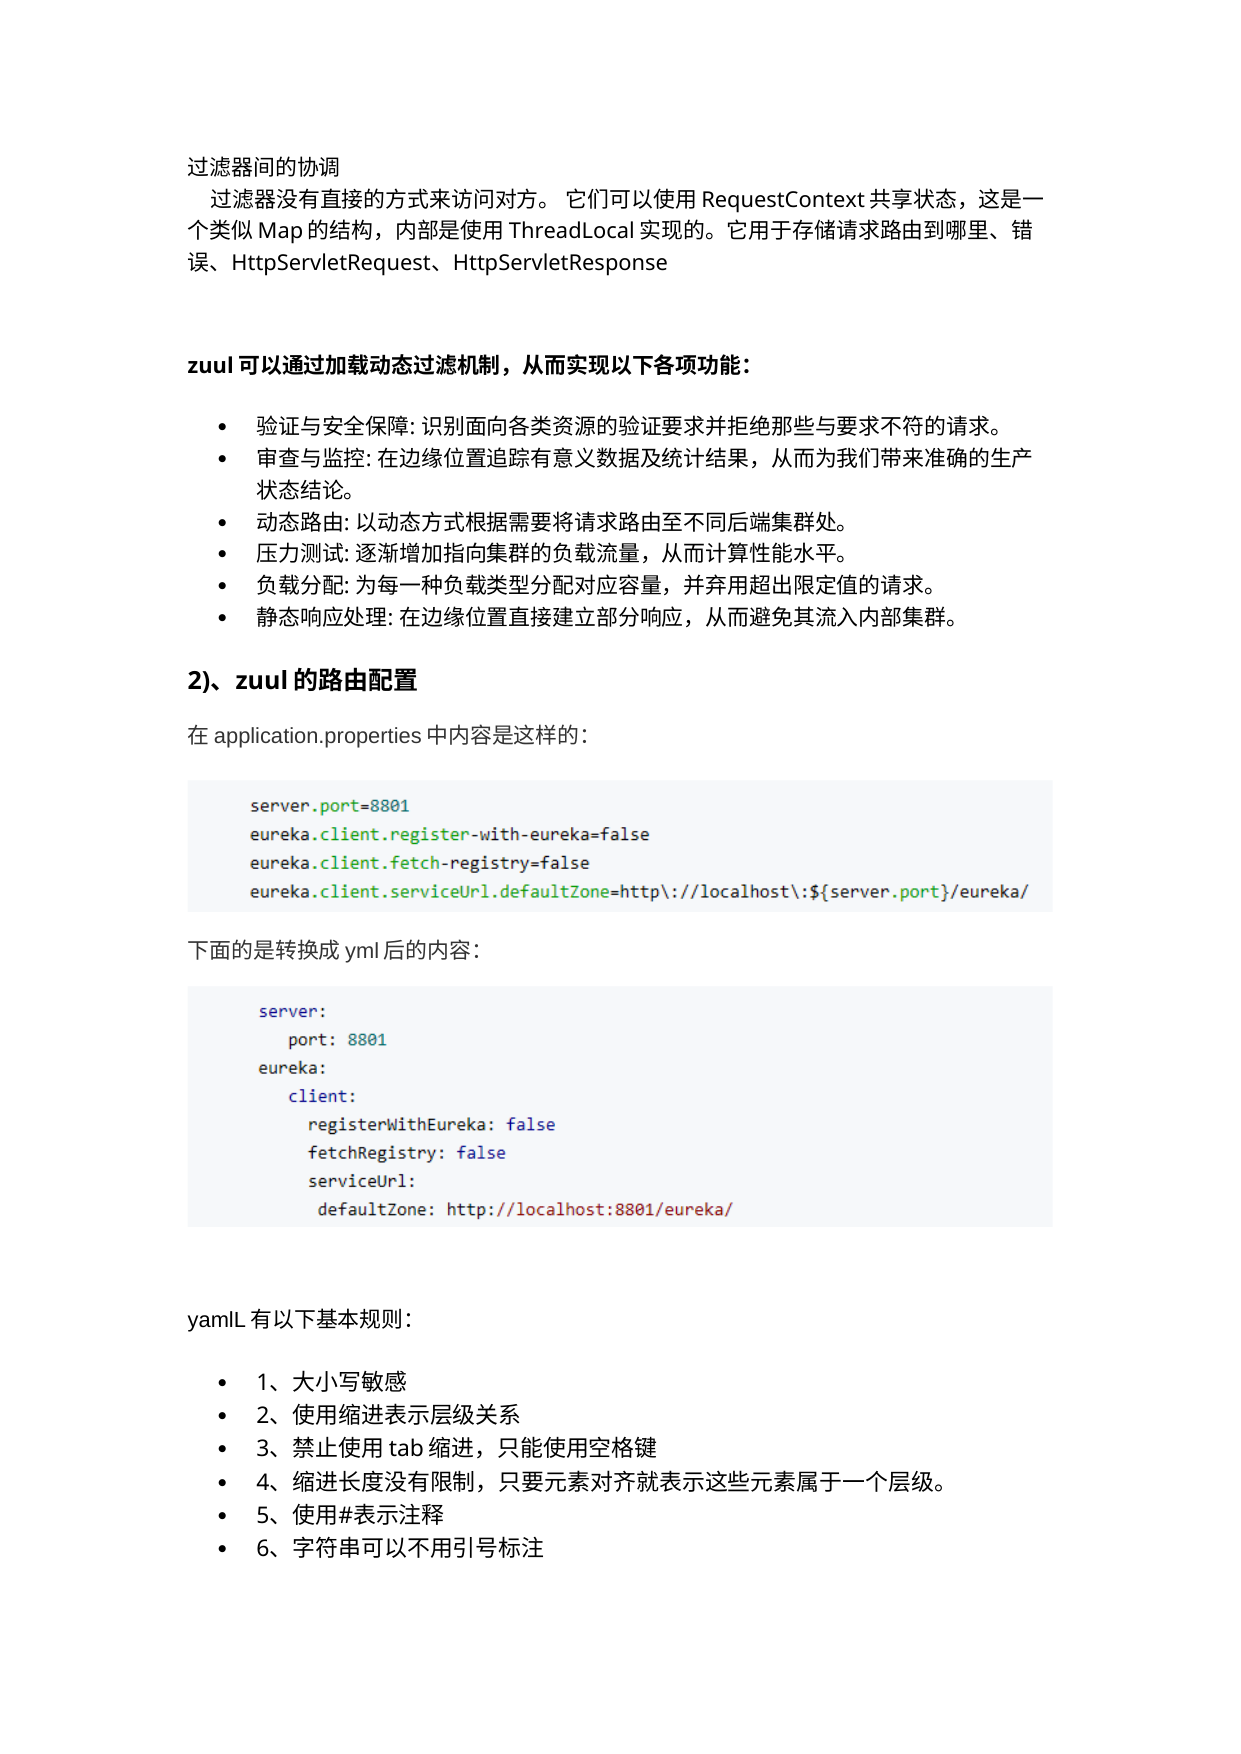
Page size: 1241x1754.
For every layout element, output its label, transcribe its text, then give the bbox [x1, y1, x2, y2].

text 过滤器间的协调 过滤器没有直接的方式来访问对方。 它们可以使用RequestContext共享状态，这是一个类似Map的结构，内部是使用ThreadLocal实现的。它用于存储请求路由到哪里、错误、HttpServletRequest、HttpServletResponse [187, 150, 1053, 277]
list 5、使用#表示注释 [219, 1497, 1053, 1530]
text zuul可以通过加载动态过滤机制，从而实现以下各项功能： [187, 348, 1053, 380]
list 负载分配: 为每一种负载类型分配对应容量，并弃用超出限定值的请求。 [219, 568, 1053, 600]
text yamlL有以下基本规则： [187, 1302, 1053, 1334]
list 3、禁止使用tab缩进，只能使用空格键 [219, 1430, 1053, 1463]
list 2、使用缩进表示层级关系 [219, 1397, 1053, 1430]
list 4、缩进长度没有限制，只要元素对齐就表示这些元素属于一个层级。 [219, 1463, 1053, 1497]
list 6、字符串可以不用引号标注 [219, 1530, 1053, 1563]
list 1、大小写敏感 [219, 1363, 1053, 1397]
list 审查与监控: 在边缘位置追踪有意义数据及统计结果，从而为我们带来准确的生产状态结论。 [219, 441, 1053, 504]
picture [187, 770, 1053, 912]
list 静态响应处理: 在边缘位置直接建立部分响应，从而避免其流入内部集群。 [219, 600, 1053, 632]
text 2)、zuul的路由配置 [187, 661, 1053, 697]
text 在application.properties中内容是这样的： [187, 718, 1053, 749]
list 动态路由: 以动态方式根据需要将请求路由至不同后端集群处。 [219, 504, 1053, 536]
list 压力测试: 逐渐增加指向集群的负载流量，从而计算性能水平。 [219, 536, 1053, 568]
list 验证与安全保障: 识别面向各类资源的验证要求并拒绝那些与要求不符的请求。 [219, 409, 1053, 441]
text 下面的是转换成yml后的内容： [187, 933, 1053, 964]
picture [187, 985, 1053, 1227]
